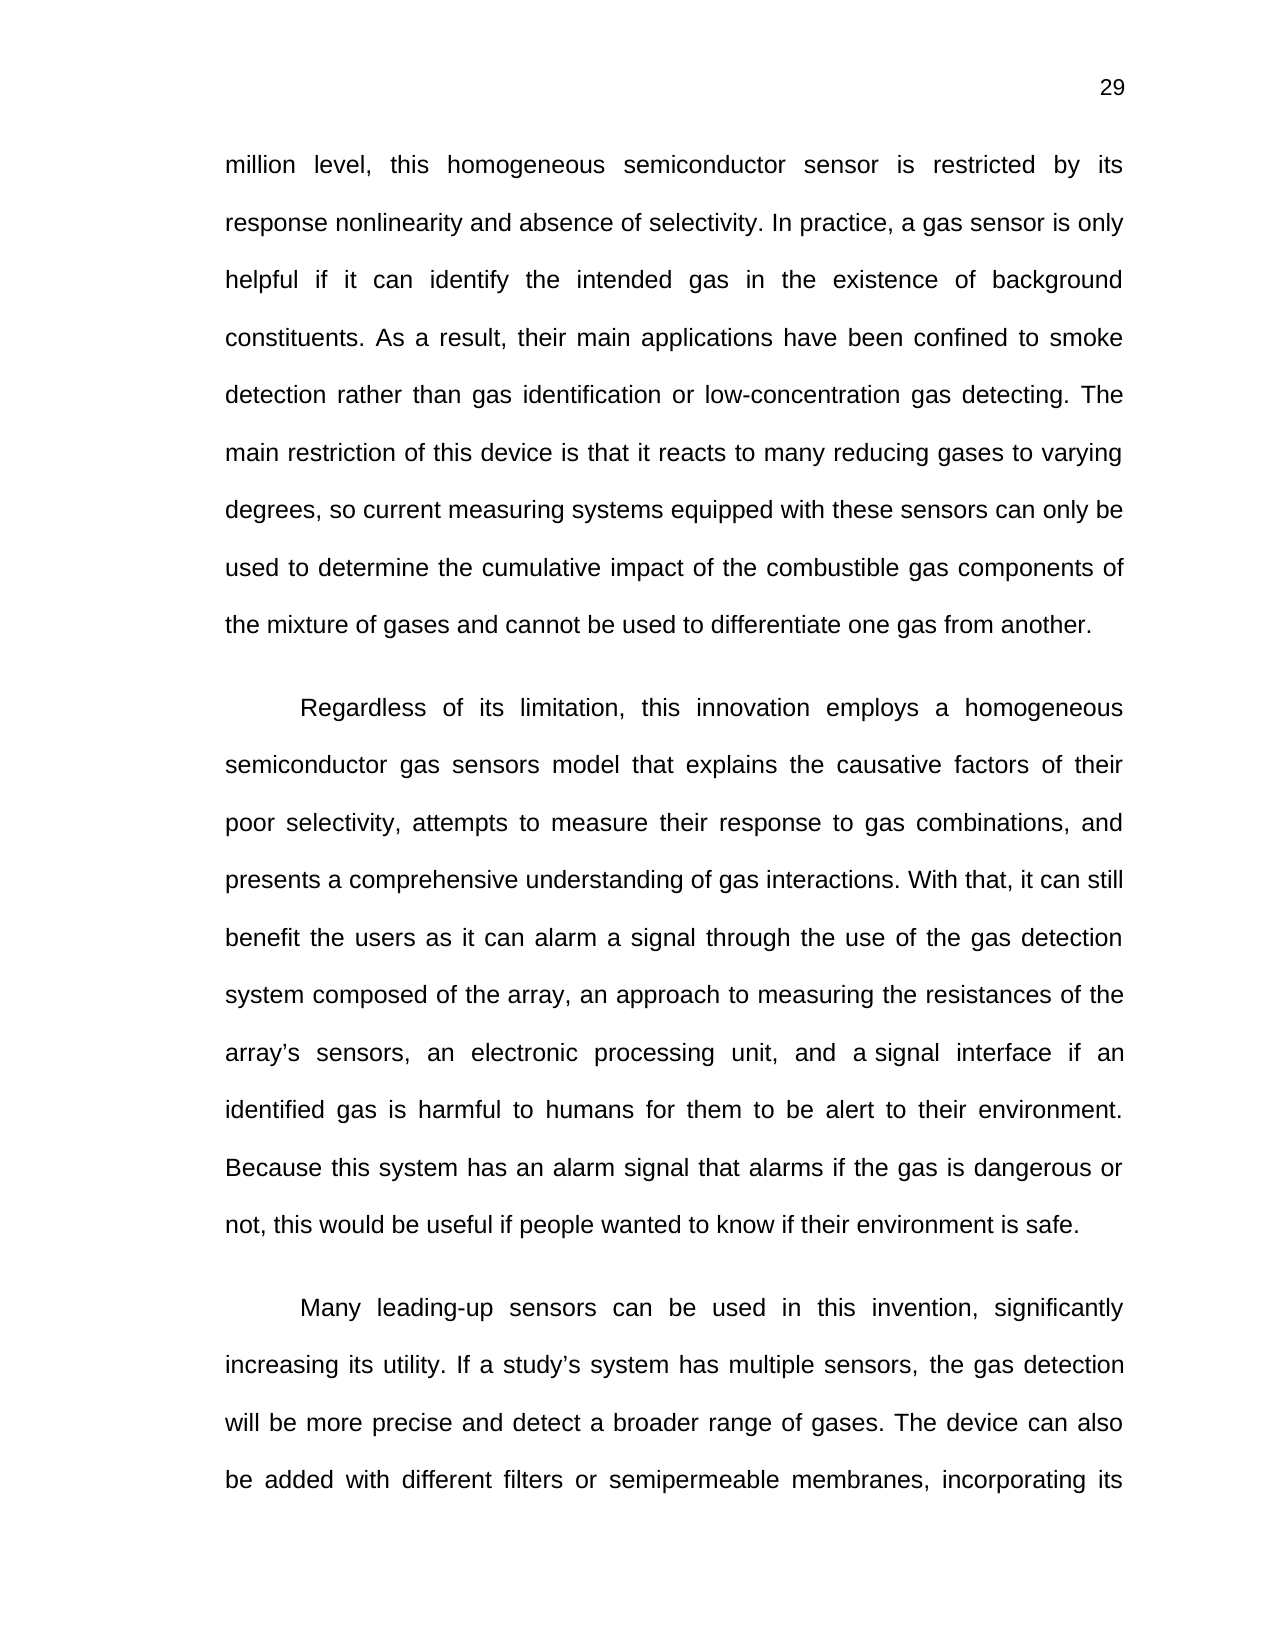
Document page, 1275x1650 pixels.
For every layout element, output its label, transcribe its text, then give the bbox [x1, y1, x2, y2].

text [225, 150, 1125, 639]
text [225, 1292, 1125, 1494]
text Regardless of its limitation, this innovation employs a homogeneous semiconductor gas sensors model that explains the causative factors of their poor selectivity, attempts to measure their response to gas combinations, and presents a comprehensive understanding of gas interactions. With that, it can still benefit the users as it can alarm a signal through the use of the gas detection system composed of the array, an approach to measuring the resistances of the array’s sensors, an electronic processing unit, and a signal interface if an identified gas is harmful to humans for them to be alert to their environment. Because this system has an alarm signal that alarms if the gas is dangerous or not, this would be useful if people wanted to know if their environment is safe. [225, 692, 1125, 1239]
